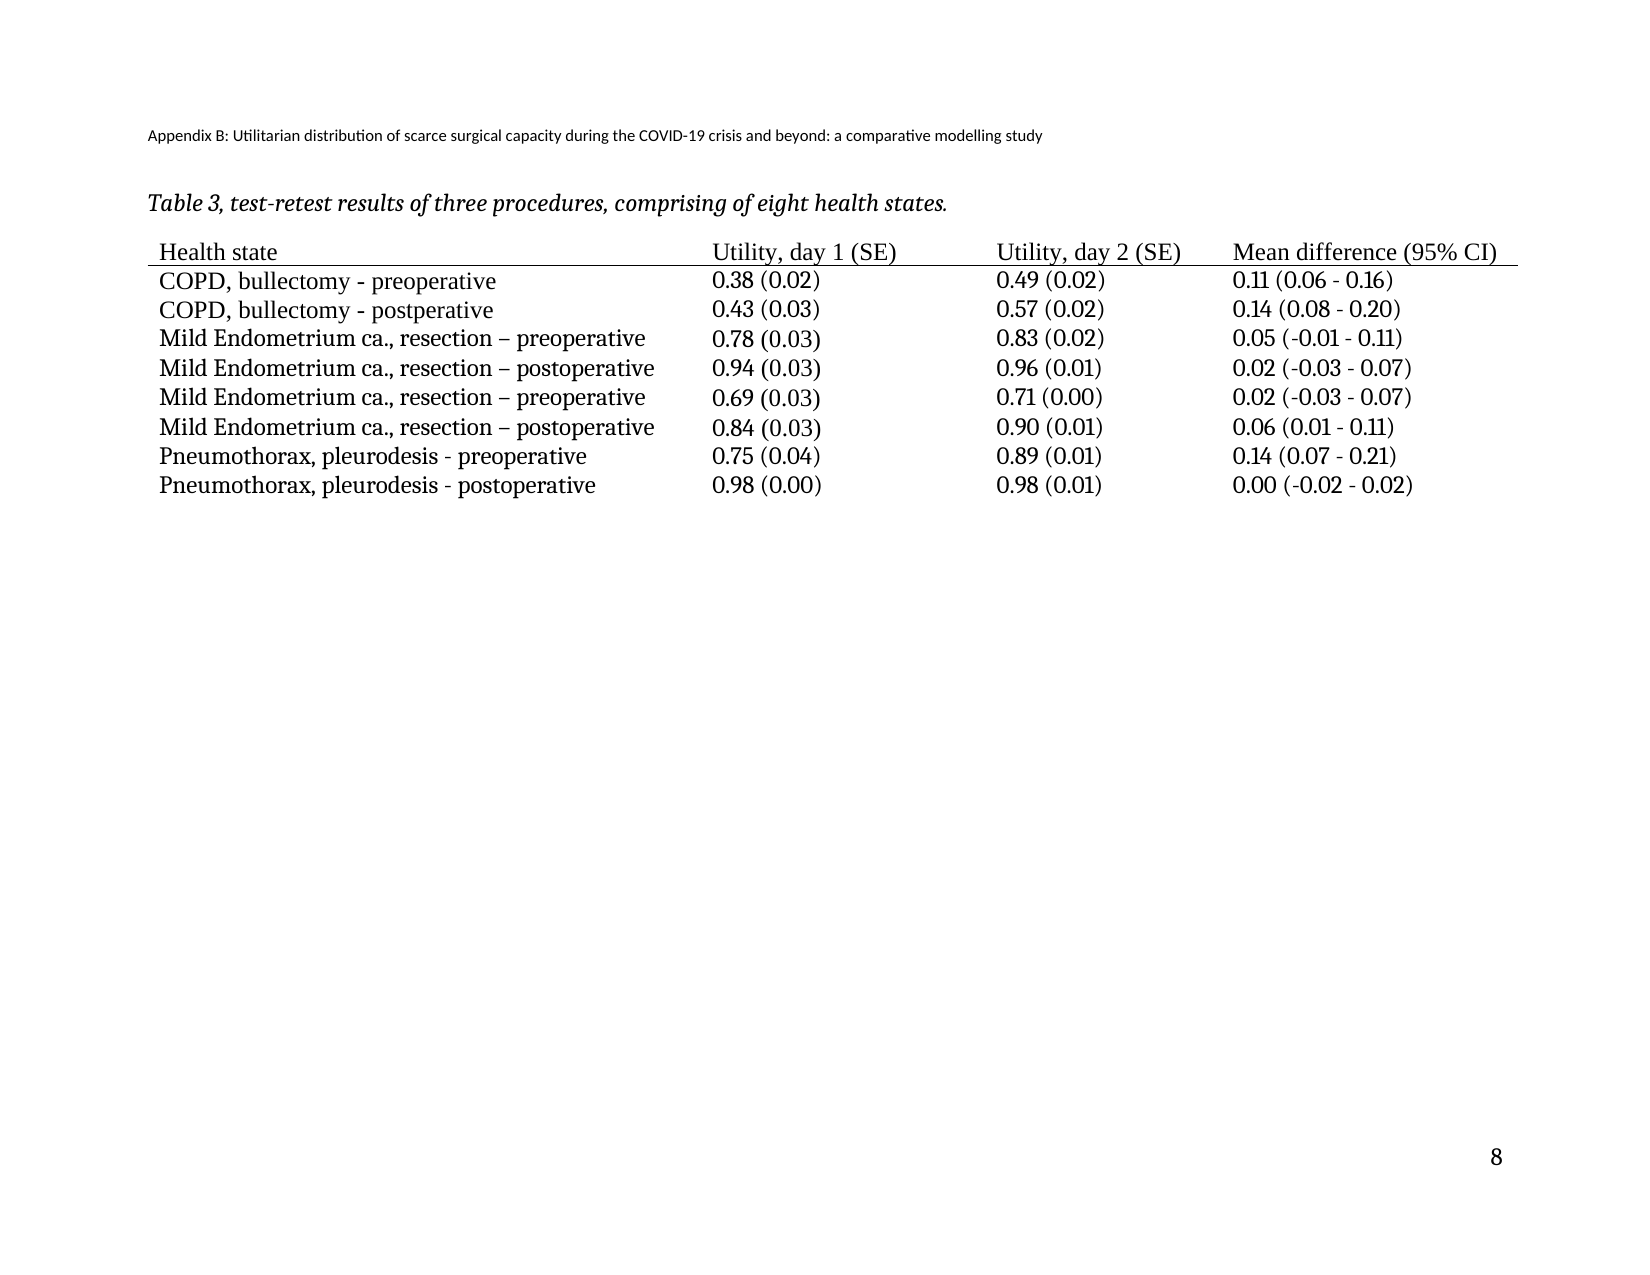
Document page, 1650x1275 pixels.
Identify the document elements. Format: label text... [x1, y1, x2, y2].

table_cell 0.69 (0.03) [701, 383, 985, 413]
table_cell Mild Endometrium ca., resection – preoperative [148, 324, 701, 353]
table_cell 0.43 (0.03) [701, 295, 985, 324]
table_header Health state [148, 237, 701, 265]
table_cell 0.05 (-0.01 - 0.11) [1221, 324, 1518, 353]
table_header Utility, day 2 (SE) [985, 237, 1221, 265]
table_cell 0.78 (0.03) [701, 324, 985, 353]
table_cell COPD, bullectomy - postperative [148, 295, 701, 324]
table_cell COPD, bullectomy - preoperative [148, 266, 701, 295]
table_cell 0.38 (0.02) [701, 266, 985, 295]
table_cell 0.75 (0.04) [701, 442, 985, 471]
table_cell 0.49 (0.02) [985, 266, 1221, 295]
table_cell 0.98 (0.00) [701, 471, 985, 500]
table_cell Mild Endometrium ca., resection – postoperative [148, 354, 701, 383]
table_cell Pneumothorax, pleurodesis - postoperative [148, 471, 701, 500]
table_cell 0.14 (0.08 - 0.20) [1221, 295, 1518, 324]
table_cell 0.11 (0.06 - 0.16) [1221, 266, 1518, 295]
table_cell Mild Endometrium ca., resection – preoperative [148, 383, 701, 413]
table_cell Pneumothorax, pleurodesis - preoperative [148, 442, 701, 471]
table_cell 0.83 (0.02) [985, 324, 1221, 353]
table_cell 0.06 (0.01 - 0.11) [1221, 413, 1518, 442]
table_cell 0.71 (0.00) [985, 383, 1221, 413]
table_cell 0.96 (0.01) [985, 354, 1221, 383]
table_header Mean difference (95% CI) [1221, 237, 1518, 265]
table_cell 0.89 (0.01) [985, 442, 1221, 471]
table_cell 0.00 (-0.02 - 0.02) [1221, 471, 1518, 500]
text Table 3, test-retest results of three procedures, comprising of eight health states. [148, 189, 1502, 218]
table_cell Mild Endometrium ca., resection – postoperative [148, 413, 701, 442]
table_cell 0.98 (0.01) [985, 471, 1221, 500]
table_cell 0.90 (0.01) [985, 413, 1221, 442]
table_cell 0.14 (0.07 - 0.21) [1221, 442, 1518, 471]
table_cell 0.02 (-0.03 - 0.07) [1221, 354, 1518, 383]
table_cell 0.84 (0.03) [701, 413, 985, 442]
table_cell 0.94 (0.03) [701, 354, 985, 383]
table_header Utility, day 1 (SE) [701, 237, 985, 265]
table_cell 0.02 (-0.03 - 0.07) [1221, 383, 1518, 413]
table_cell 0.57 (0.02) [985, 295, 1221, 324]
